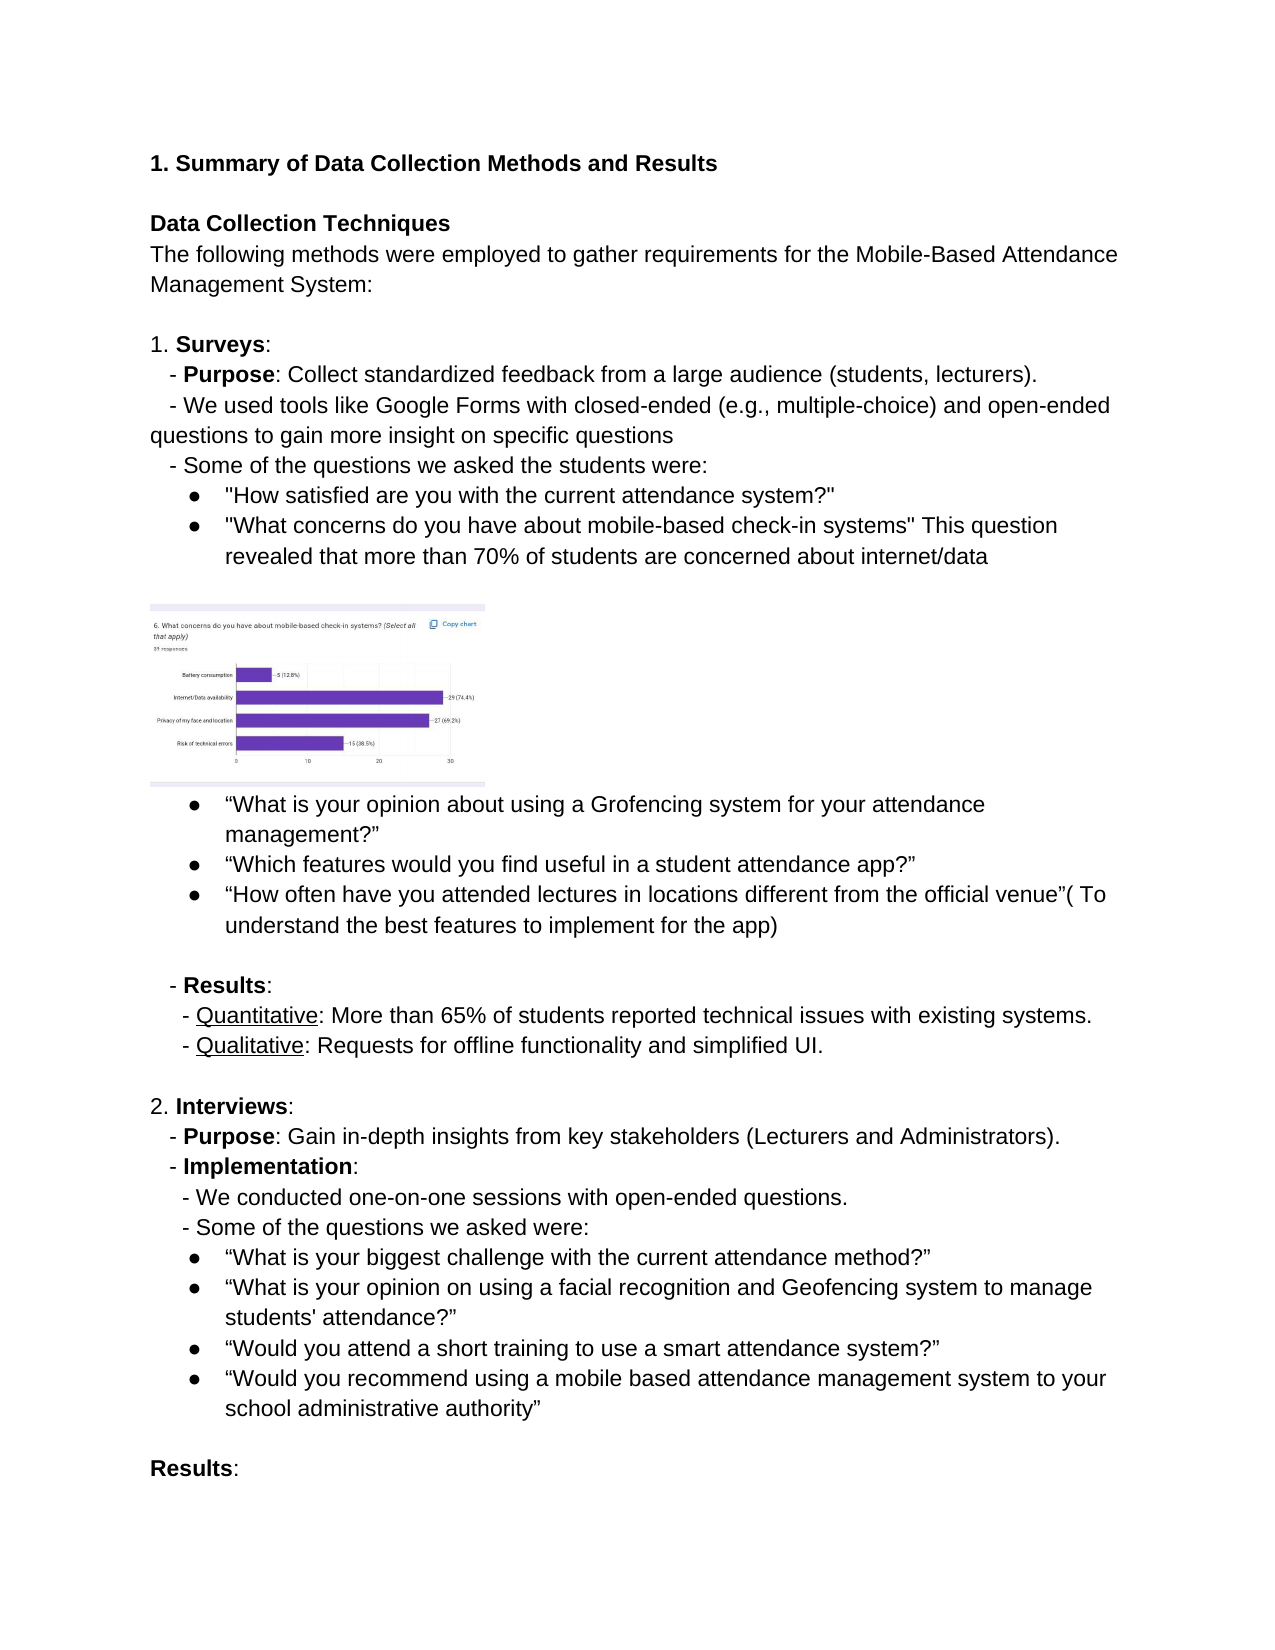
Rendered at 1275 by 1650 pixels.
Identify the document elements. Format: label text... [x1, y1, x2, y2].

text 1. Summary of Data Collection Methods and Results [150, 150, 1125, 176]
text 2. Interviews: [150, 1093, 1125, 1119]
text - Quantitative: More than 65% of students reported technical issues with existing systems. [150, 1002, 1125, 1028]
list “Which features would you find useful in a student attendance app?” [187, 851, 1125, 877]
list “How often have you attended lectures in locations different from the official venue”( To understand the best features to implement for the app) [187, 881, 1125, 938]
list “Would you attend a short training to use a smart attendance system?” [187, 1334, 1125, 1361]
text - Results: [150, 972, 1125, 998]
text - Purpose: Collect standardized feedback from a large audience (students, lecturers). [150, 361, 1125, 388]
text 1. Surveys: [150, 331, 1125, 358]
list “What is your biggest challenge with the current attendance method?” [187, 1244, 1125, 1270]
list “What is your opinion on using a facial recognition and Geofencing system to manage students' attendance?” [187, 1274, 1125, 1331]
text - We conducted one-on-one sessions with open-ended questions. [150, 1183, 1125, 1210]
text - We used tools like Google Forms with closed-ended (e.g., multiple-choice) and open-ended questions to gain more insight on specific questions [150, 392, 1125, 448]
text - Purpose: Gain in-depth insights from key stakeholders (Lecturers and Administrators). [150, 1123, 1125, 1149]
text - Some of the questions we asked were: [150, 1214, 1125, 1240]
picture [150, 603, 486, 787]
list "What concerns do you have about mobile-based check-in systems" This question revealed that more than 70% of students are concerned about internet/data [187, 512, 1125, 569]
text Data Collection Techniques [150, 210, 1125, 237]
text Results: [150, 1455, 1125, 1482]
list “What is your opinion about using a Grofencing system for your attendance management?” [187, 791, 1125, 847]
list "How satisfied are you with the current attendance system?" [187, 482, 1125, 509]
text - Some of the questions we asked the students were: [150, 452, 1125, 478]
text - Qualitative: Requests for offline functionality and simplified UI. [150, 1032, 1125, 1059]
list “Would you recommend using a mobile based attendance management system to your school administrative authority” [187, 1365, 1125, 1421]
text The following methods were employed to gather requirements for the Mobile-Based Attendance Management System: [150, 241, 1125, 297]
text - Implementation: [150, 1153, 1125, 1179]
